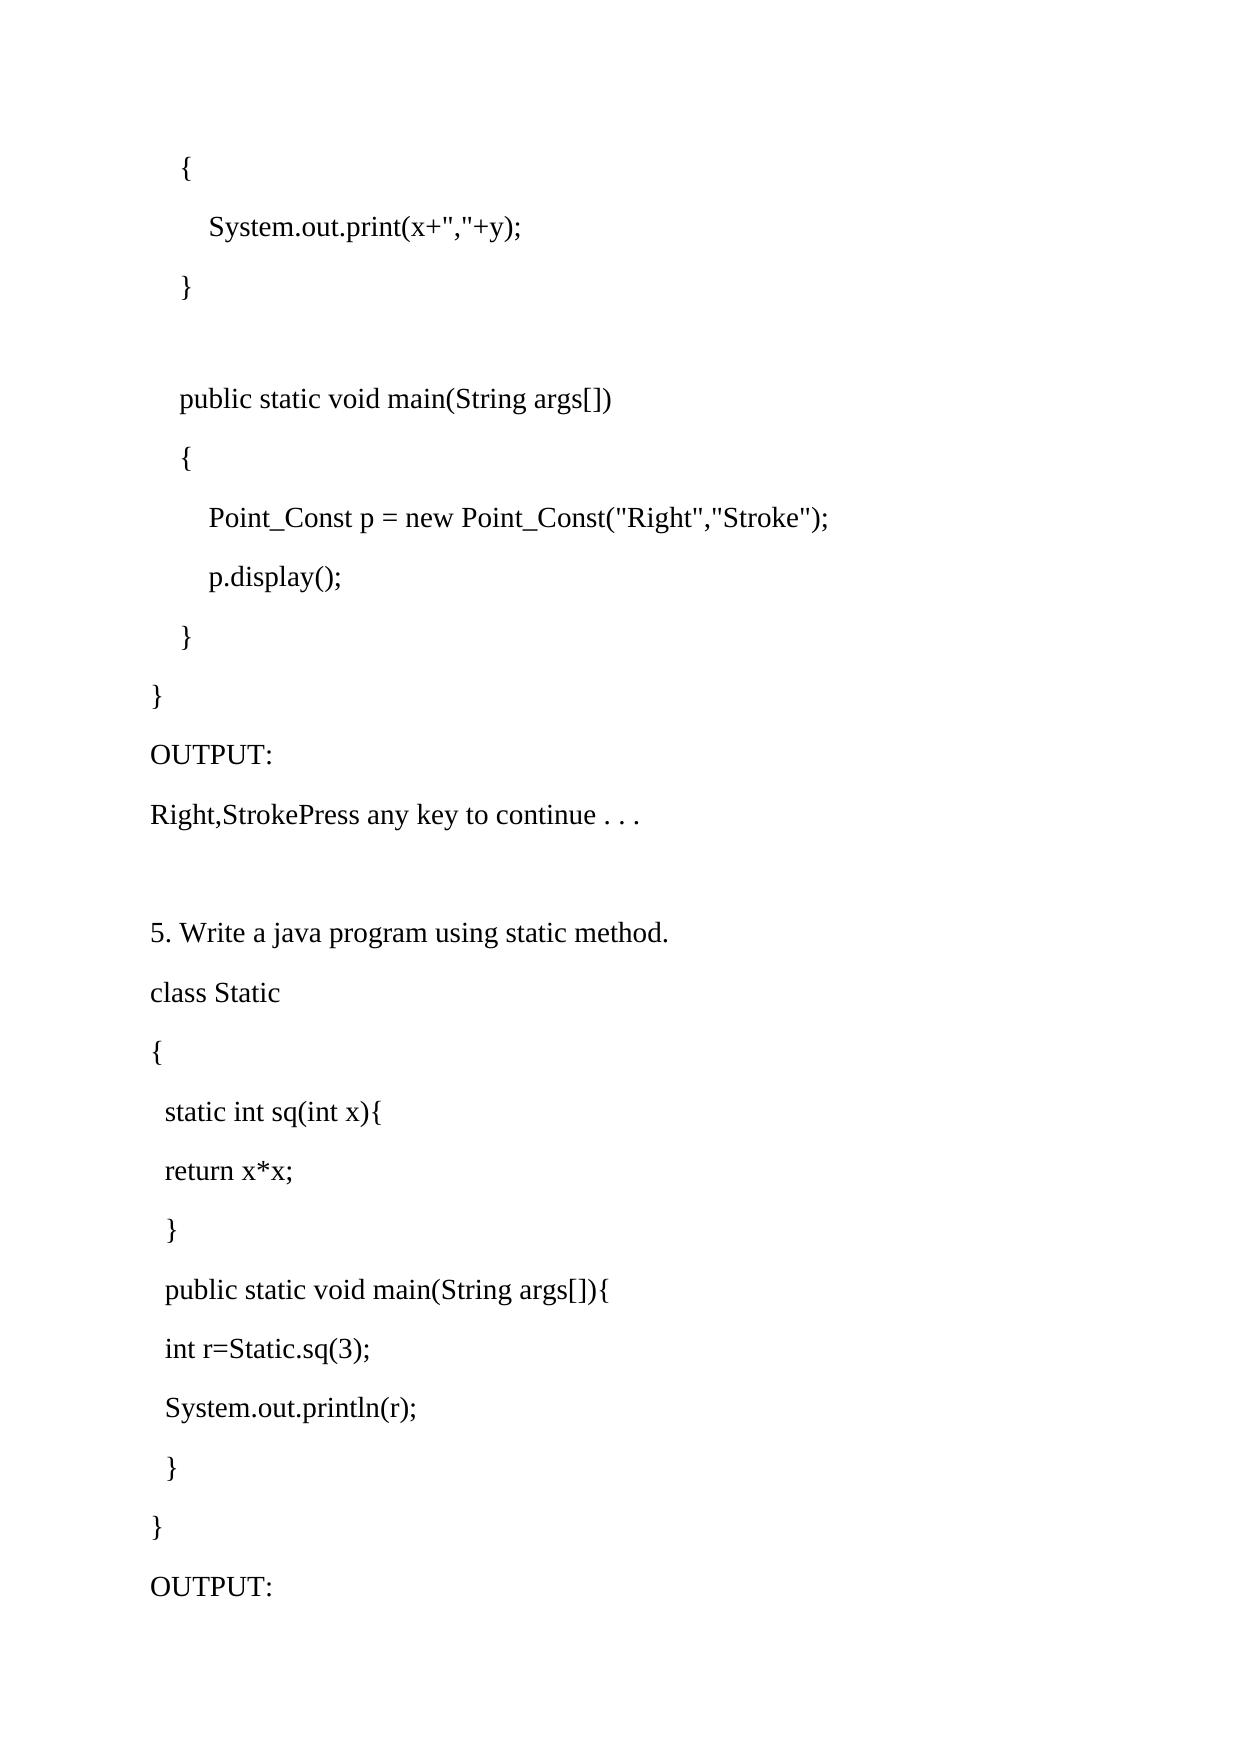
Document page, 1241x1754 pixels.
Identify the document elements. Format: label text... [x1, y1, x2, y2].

text } [150, 269, 1090, 302]
text return x*x; [150, 1153, 1090, 1187]
text p.display(); [150, 559, 1090, 593]
text OUTPUT: [150, 737, 1090, 771]
text { [150, 150, 1090, 183]
text int r=Static.sq(3); [150, 1331, 1090, 1365]
text } [150, 619, 1090, 652]
text { [150, 1034, 1090, 1068]
text } [150, 678, 1090, 712]
text OUTPUT: [150, 1569, 1090, 1602]
text { [150, 441, 1090, 474]
text System.out.print(x+","+y); [150, 209, 1090, 243]
text 5. Write a java program using static method. [150, 916, 1090, 949]
text Point_Const p = new Point_Const("Right","Stroke"); [150, 500, 1090, 533]
text } [150, 1212, 1090, 1246]
text System.out.println(r); [150, 1391, 1090, 1424]
text class Static [150, 975, 1090, 1008]
text public static void main(String args[]){ [150, 1272, 1090, 1305]
text Right,StrokePress any key to continue . . . [150, 797, 1090, 830]
text } [150, 1509, 1090, 1543]
text public static void main(String args[]) [150, 381, 1090, 415]
text static int sq(int x){ [150, 1094, 1090, 1127]
text } [150, 1450, 1090, 1483]
